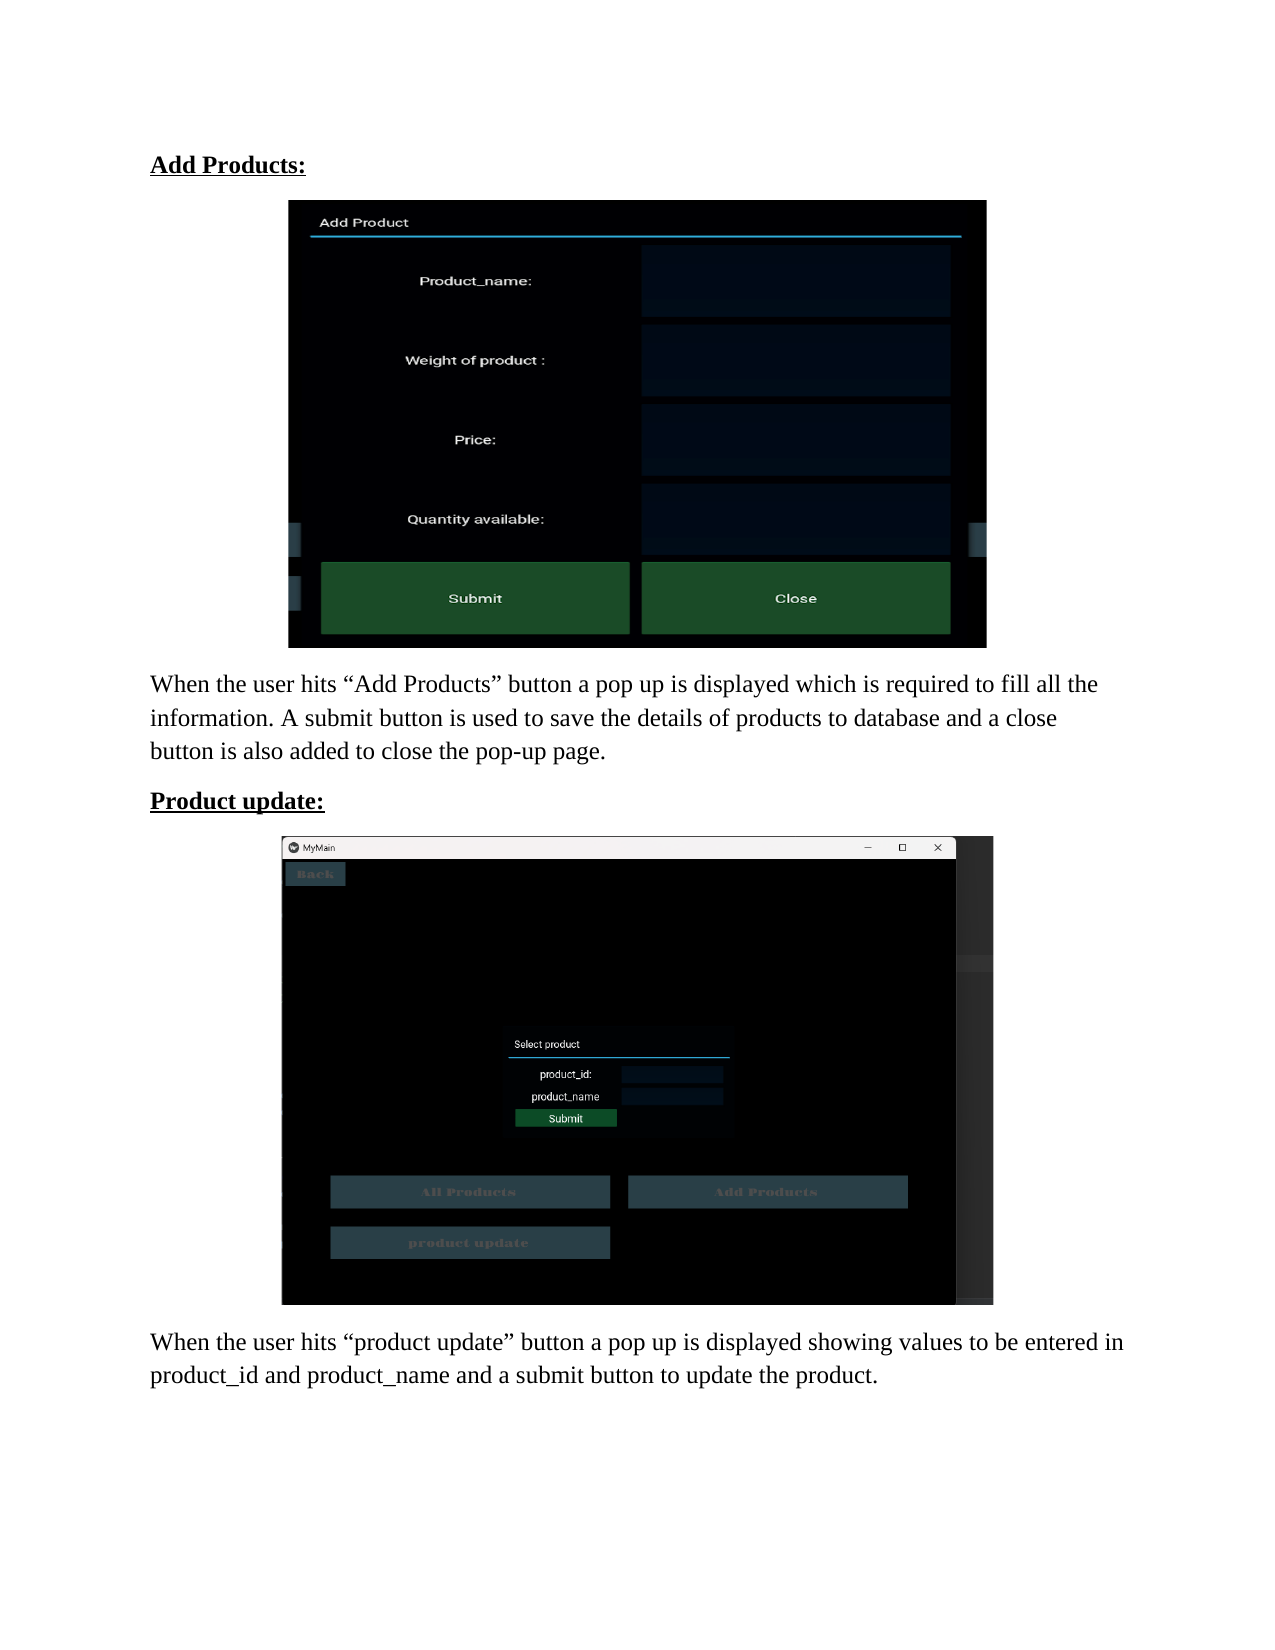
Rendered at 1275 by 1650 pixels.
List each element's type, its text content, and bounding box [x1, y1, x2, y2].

picture [281, 836, 994, 1305]
text Product update: [150, 786, 1125, 815]
text When the user hits “product update” button a pop up is displayed showing values to be entered in product_id and product_name and a submit button to update the product. [150, 1327, 1125, 1389]
text Add Products: [150, 150, 1125, 179]
picture [288, 200, 987, 648]
text When the user hits “Add Products” button a pop up is displayed which is required to fill all the information. A submit button is used to save the details of products to database and a close button is also added to close the pop-up page. [150, 669, 1125, 765]
